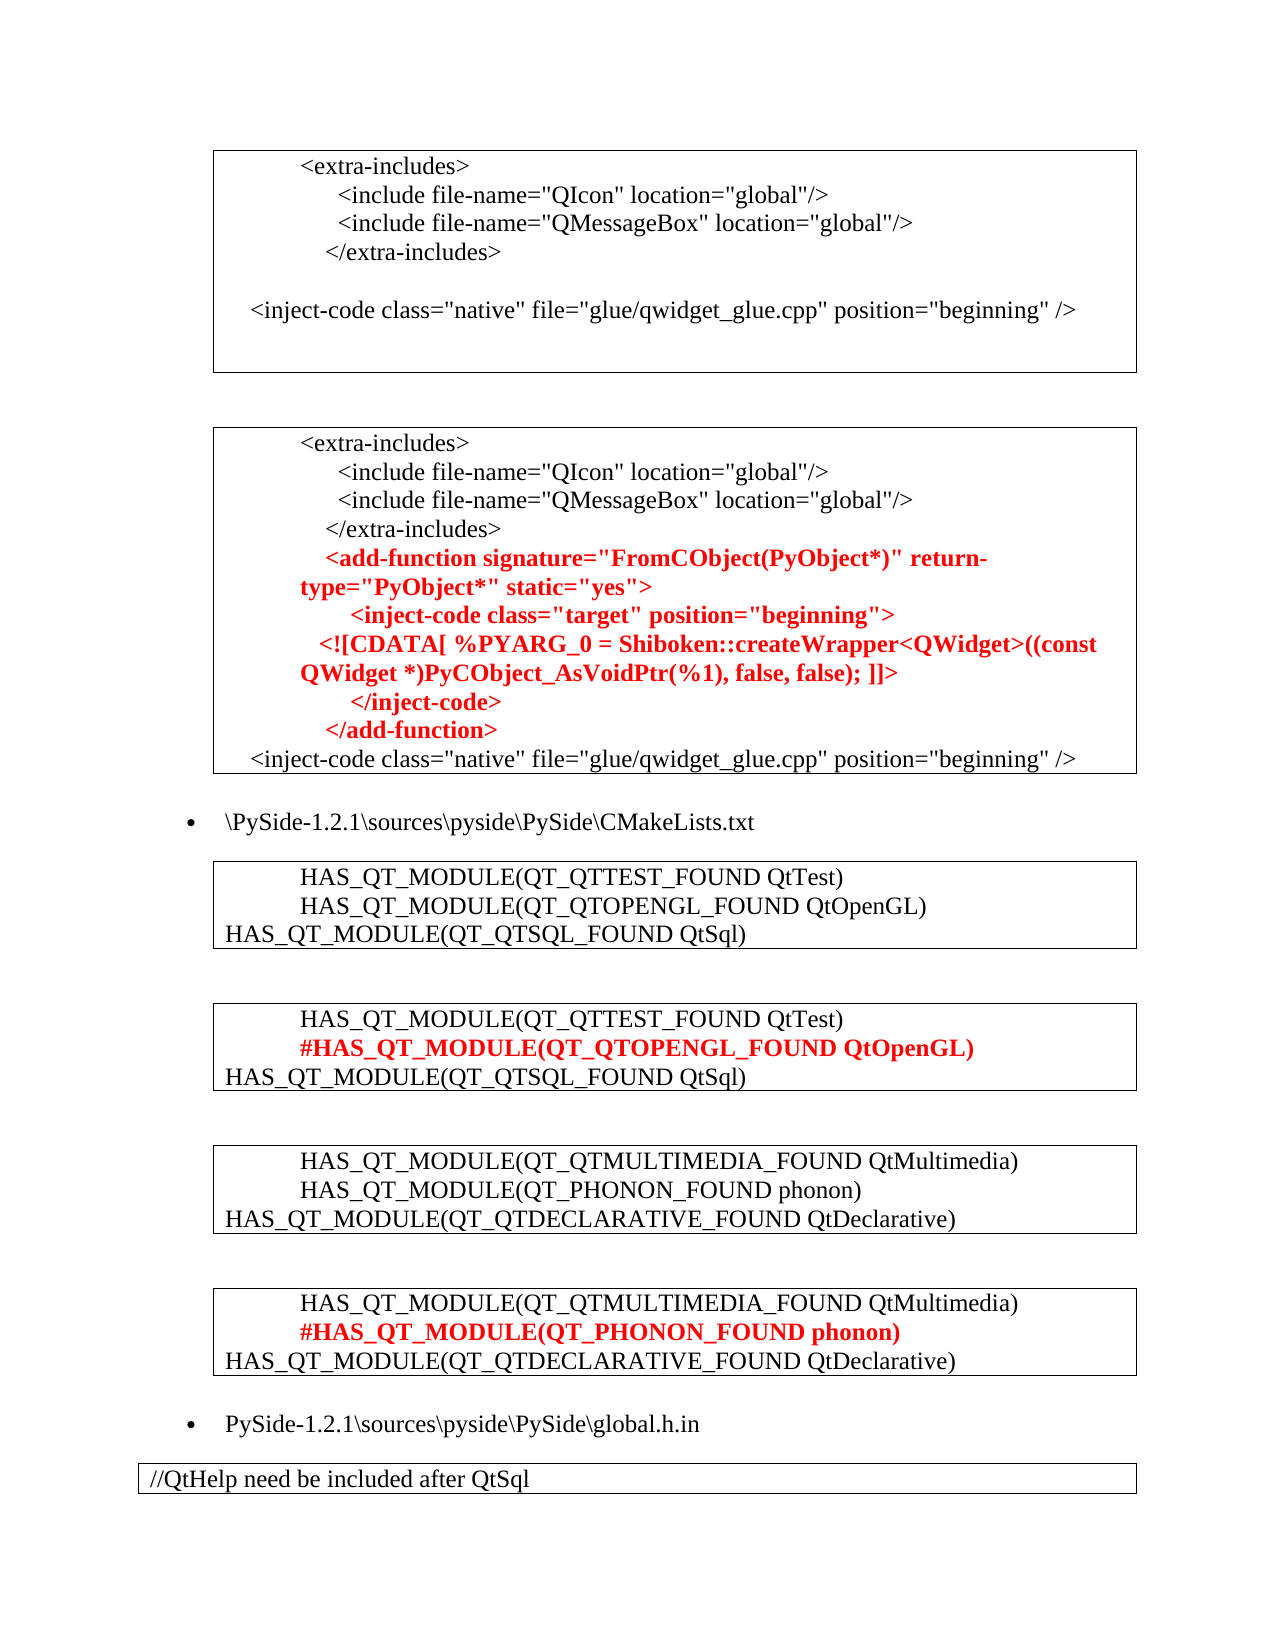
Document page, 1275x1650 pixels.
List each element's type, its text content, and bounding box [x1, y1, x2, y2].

list \PySide-1.2.1\sources\pyside\PySide\CMakeLists.txt [187, 807, 1125, 836]
table_header <extra-includes> <include file-name="QIcon" location="global"/> <include file-name="QMessageBox" location="global"/> </extra-includes> <inject-code class="native" file="glue/qwidget_glue.cpp" position="beginning" /> [214, 151, 1136, 372]
list PySide-1.2.1\sources\pyside\PySide\global.h.in [187, 1409, 1125, 1438]
table_header HAS_QT_MODULE(QT_QTTEST_FOUND QtTest) #HAS_QT_MODULE(QT_QTOPENGL_FOUND QtOpenGL) HAS_QT_MODULE(QT_QTSQL_FOUND QtSql) [214, 1004, 1136, 1090]
table_header HAS_QT_MODULE(QT_QTMULTIMEDIA_FOUND QtMultimedia) HAS_QT_MODULE(QT_PHONON_FOUND phonon) HAS_QT_MODULE(QT_QTDECLARATIVE_FOUND QtDeclarative) [214, 1146, 1136, 1233]
table_header HAS_QT_MODULE(QT_QTMULTIMEDIA_FOUND QtMultimedia) #HAS_QT_MODULE(QT_PHONON_FOUND phonon) HAS_QT_MODULE(QT_QTDECLARATIVE_FOUND QtDeclarative) [214, 1289, 1136, 1375]
table_header HAS_QT_MODULE(QT_QTTEST_FOUND QtTest) HAS_QT_MODULE(QT_QTOPENGL_FOUND QtOpenGL) HAS_QT_MODULE(QT_QTSQL_FOUND QtSql) [214, 862, 1136, 948]
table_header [139, 1464, 1136, 1492]
table_header <extra-includes> <include file-name="QIcon" location="global"/> <include file-name="QMessageBox" location="global"/> </extra-includes> <add-function signature="FromCObject(PyObject*)" return-type="PyObject*" static="yes"> <inject-code class="target" position="beginning"> <![CDATA[ %PYARG_0 = Shiboken::createWrapper<QWidget>((const QWidget *)PyCObject_AsVoidPtr(%1), false, false); ]]> </inject-code> </add-function> <inject-code class="native" file="glue/qwidget_glue.cpp" position="beginning" /> [214, 428, 1136, 773]
